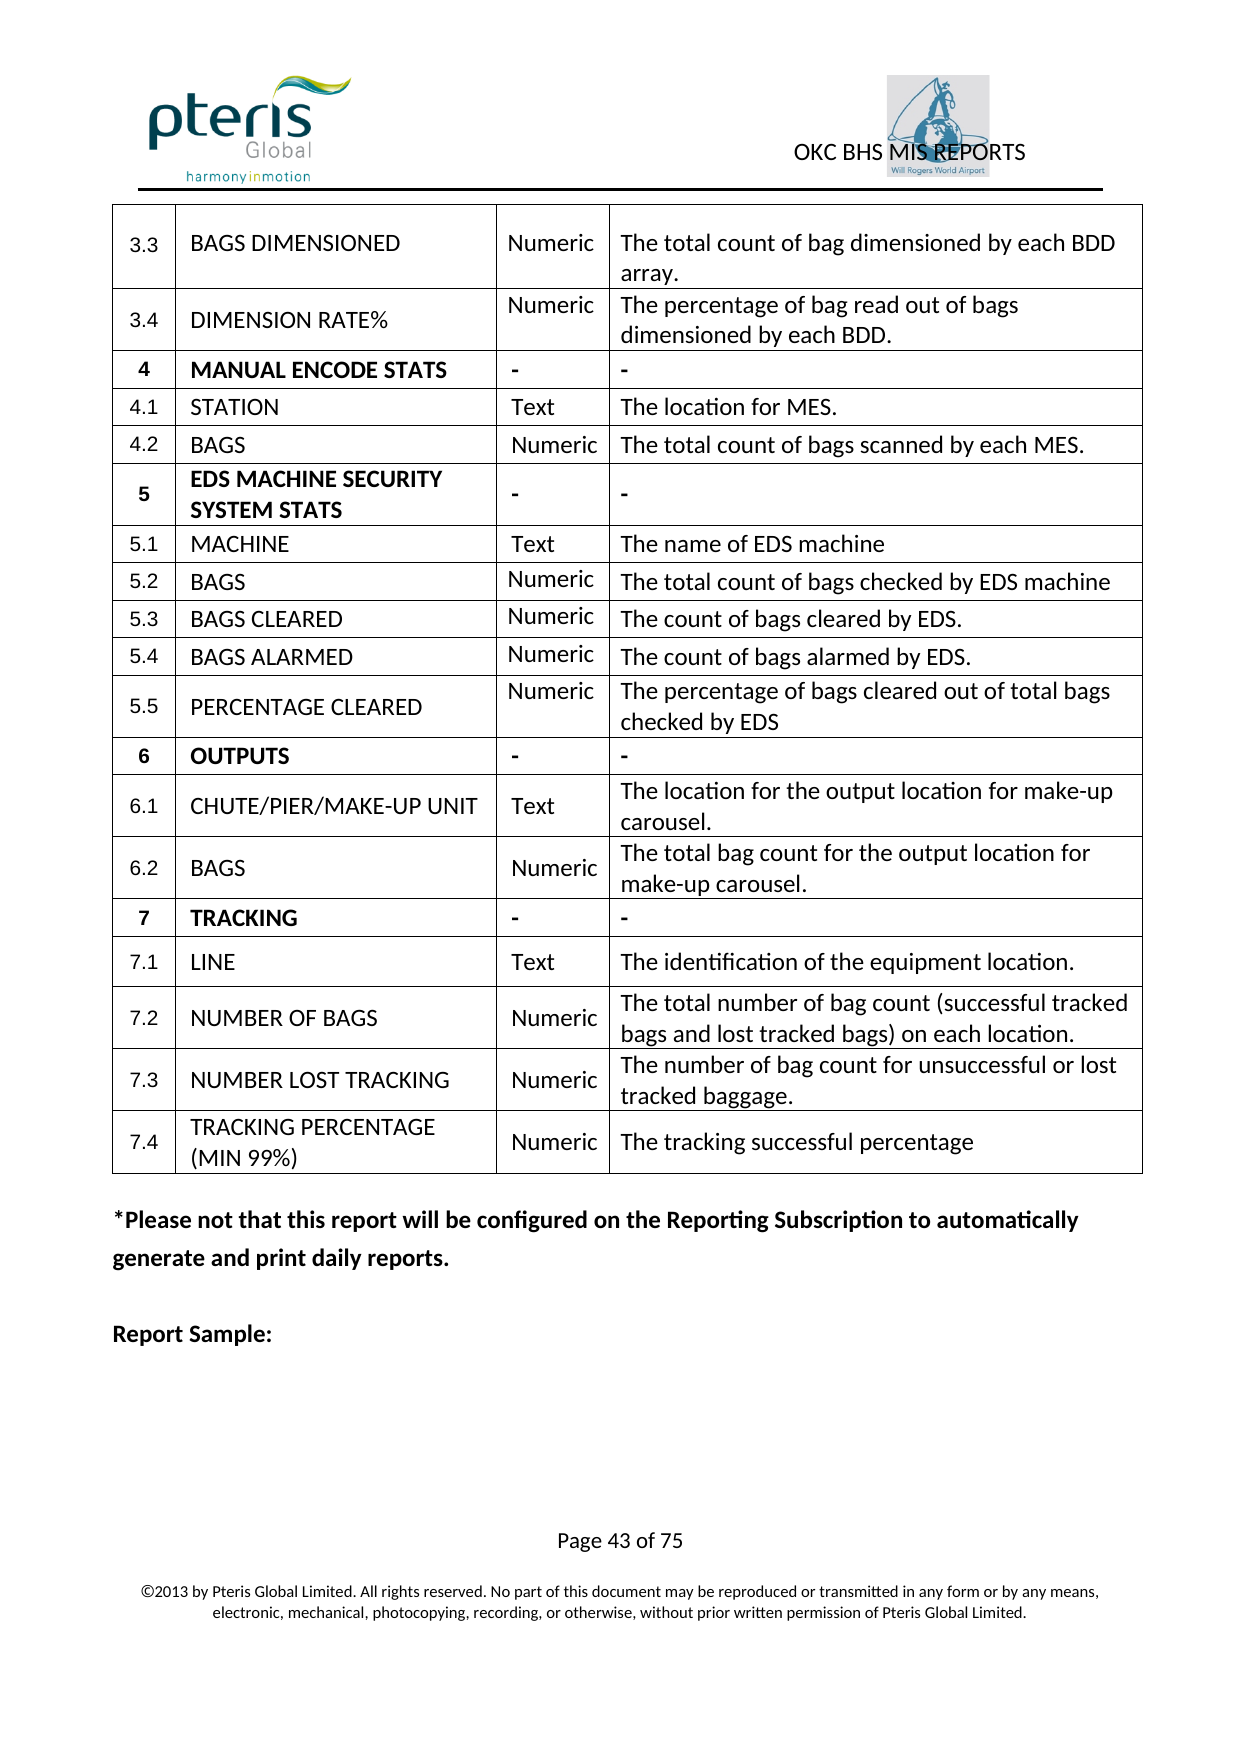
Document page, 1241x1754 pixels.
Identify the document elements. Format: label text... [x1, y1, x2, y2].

table_cell NUMBER OF BAGS [176, 987, 496, 1048]
table_cell - [497, 351, 609, 387]
table_cell 7 [113, 899, 175, 936]
table_cell The name of EDS machine [610, 526, 1142, 562]
picture [886, 75, 990, 177]
table_cell BAGS [176, 563, 496, 599]
table_cell LINE [176, 937, 496, 986]
table_cell Numeric [497, 676, 609, 737]
table_cell 7.3 [113, 1049, 175, 1110]
table_cell 5.4 [113, 638, 175, 674]
table_cell Numeric [497, 837, 609, 898]
table_cell The number of bag count for unsuccessful or lost tracked baggage. [610, 1049, 1142, 1110]
table_cell The location for MES. [610, 389, 1142, 425]
table_cell BAGS DIMENSIONED [176, 205, 496, 288]
table_cell Text [497, 937, 609, 986]
table_cell Text [497, 526, 609, 562]
table_cell 5.5 [113, 676, 175, 737]
table_cell 4 [113, 351, 175, 387]
table_cell The count of bags cleared by EDS. [610, 601, 1142, 637]
table_cell TRACKING [176, 899, 496, 936]
table_cell 7.1 [113, 937, 175, 986]
table_cell STATION [176, 389, 496, 425]
table_cell BAGS ALARMED [176, 638, 496, 674]
table_cell Numeric [497, 987, 609, 1048]
table_cell 6 [113, 738, 175, 774]
table_cell 6.2 [113, 837, 175, 898]
table_cell 7.2 [113, 987, 175, 1048]
table_cell - [610, 899, 1142, 936]
picture [148, 75, 352, 187]
table_cell 5.3 [113, 601, 175, 637]
table_cell The percentage of bag read out of bags dimensioned by each BDD. [610, 289, 1142, 350]
table_cell The total count of bags checked by EDS machine [610, 563, 1142, 599]
table_cell PERCENTAGE CLEARED [176, 676, 496, 737]
table_cell The tracking successful percentage [610, 1111, 1142, 1172]
table_cell The count of bags alarmed by EDS. [610, 638, 1142, 674]
table_cell Numeric [497, 638, 609, 674]
table_cell Numeric [497, 1111, 609, 1172]
table_cell BAGS [176, 426, 496, 462]
table_cell The location for the output location for make-up carousel. [610, 775, 1142, 836]
table_cell - [610, 738, 1142, 774]
table_cell Numeric [497, 1049, 609, 1110]
table_cell - [610, 464, 1142, 524]
table_cell The total count of bag dimensioned by each BDD array. [610, 205, 1142, 288]
table_cell BAGS CLEARED [176, 601, 496, 637]
table_cell Numeric [497, 426, 609, 462]
table_cell The percentage of bags cleared out of total bags checked by EDS [610, 676, 1142, 737]
table_cell DIMENSION RATE% [176, 289, 496, 350]
table_cell - [497, 738, 609, 774]
table_cell Numeric [497, 205, 609, 288]
table_cell 4.2 [113, 426, 175, 462]
table_cell Text [497, 389, 609, 425]
table_cell Text [497, 775, 609, 836]
table_cell TRACKING PERCENTAGE (MIN 99%) [176, 1111, 496, 1172]
table_cell 4.1 [113, 389, 175, 425]
table_cell 3.4 [113, 289, 175, 350]
table_cell 6.1 [113, 775, 175, 836]
table_cell Numeric [497, 289, 609, 350]
table_cell 3.3 [113, 205, 175, 288]
table_cell - [497, 464, 609, 524]
table_cell OUTPUTS [176, 738, 496, 774]
table_cell CHUTE/PIER/MAKE-UP UNIT [176, 775, 496, 836]
table_cell - [610, 351, 1142, 387]
table_cell MACHINE [176, 526, 496, 562]
table_cell EDS MACHINE SECURITY SYSTEM STATS [176, 464, 496, 524]
text Report Sample: [112, 1318, 1128, 1349]
table_cell The total number of bag count (successful tracked bags and lost tracked bags) on each location. [610, 987, 1142, 1048]
table_cell NUMBER LOST TRACKING [176, 1049, 496, 1110]
table_cell The total bag count for the output location for make-up carousel. [610, 837, 1142, 898]
table_cell The identification of the equipment location. [610, 937, 1142, 986]
table_cell Numeric [497, 601, 609, 637]
table_cell 5.2 [113, 563, 175, 599]
table_cell - [497, 899, 609, 936]
text *Please not that this report will be configured on the Reporting Subscription to automatically generate and print daily reports. [112, 1204, 1128, 1273]
table_cell 7.4 [113, 1111, 175, 1172]
table_cell The total count of bags scanned by each MES. [610, 426, 1142, 462]
table_cell MANUAL ENCODE STATS [176, 351, 496, 387]
table_cell BAGS [176, 837, 496, 898]
table_cell 5.1 [113, 526, 175, 562]
table_cell 5 [113, 464, 175, 524]
table_cell Numeric [497, 563, 609, 599]
